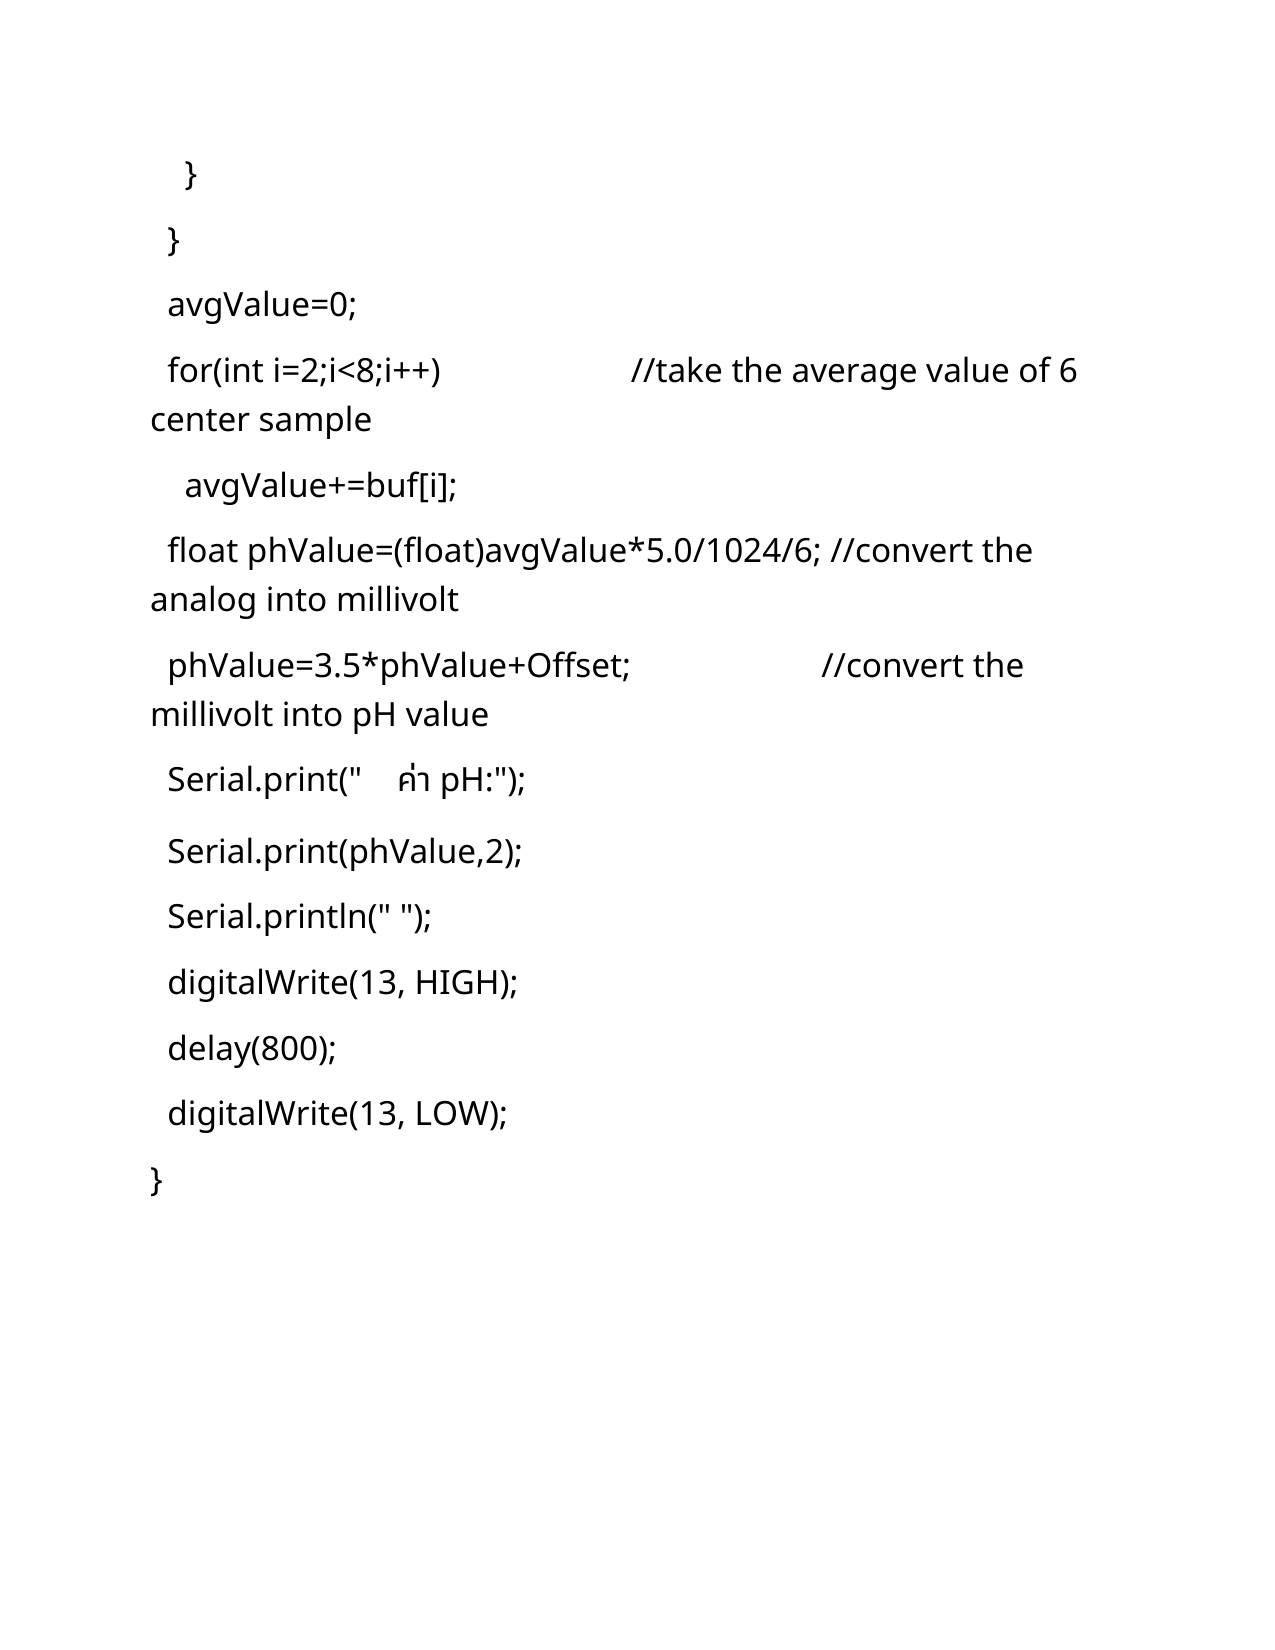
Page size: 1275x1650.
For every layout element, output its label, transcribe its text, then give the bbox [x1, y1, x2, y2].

text float phValue=(float)avgValue*5.0/1024/6; //convert the analog into millivolt [150, 527, 1125, 621]
text digitalWrite(13, HIGH); [150, 959, 1125, 1004]
text avgValue=0; [150, 281, 1125, 327]
text } [150, 1156, 1125, 1201]
text for(int i=2;i<8;i++) //take the average value of 6 center sample [150, 347, 1125, 441]
text delay(800); [150, 1024, 1125, 1070]
text phValue=3.5*phValue+Offset; //convert the millivolt into pH value [150, 642, 1125, 736]
text Serial.print(" ค่า pH:"); [150, 756, 1125, 807]
text digitalWrite(13, LOW); [150, 1090, 1125, 1135]
text Serial.println(" "); [150, 893, 1125, 938]
text Serial.print(phValue,2); [150, 827, 1125, 873]
text } [150, 150, 1125, 195]
text } [150, 216, 1125, 261]
text avgValue+=buf[i]; [150, 461, 1125, 507]
